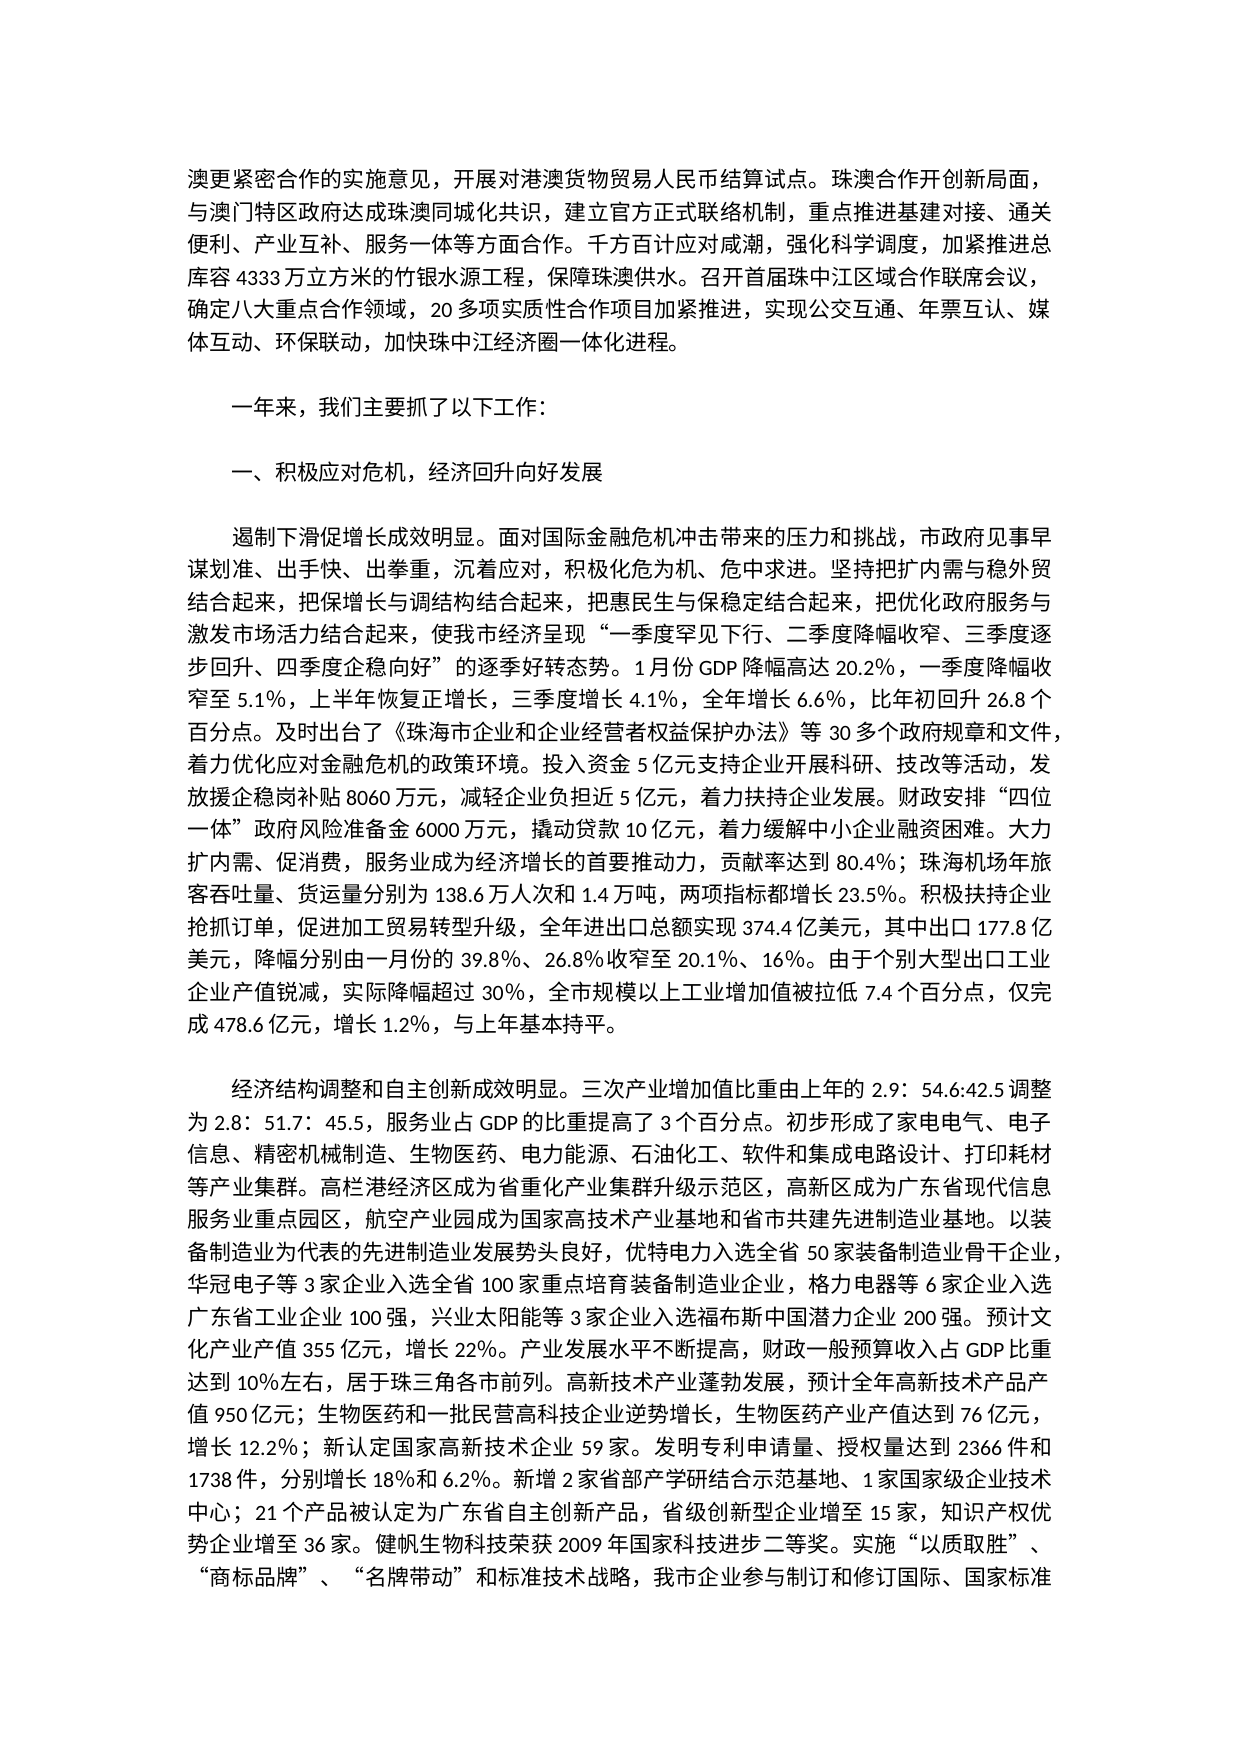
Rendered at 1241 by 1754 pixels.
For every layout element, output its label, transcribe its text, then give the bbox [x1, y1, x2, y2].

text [187, 1072, 1053, 1592]
text 遏制下滑促增长成效明显。面对国际金融危机冲击带来的压力和挑战，市政府见事早、谋划准、出手快、出拳重，沉着应对，积极化危为机、危中求进。坚持把扩内需与稳外贸结合起来，把保增长与调结构结合起来，把惠民生与保稳定结合起来，把优化政府服务与激发市场活力结合起来，使我市经济呈现“一季度罕见下行、二季度降幅收窄、三季度逐步回升、四季度企稳向好”的逐季好转态势。1月份GDP降幅高达20.2％，一季度降幅收窄至5.1％，上半年恢复正增长，三季度增长4.1％，全年增长6.6％，比年初回升26.8个百分点。及时出台了《珠海市企业和企业经营者权益保护办法》等30多个政府规章和文件，着力优化应对金融危机的政策环境。投入资金5亿元支持企业开展科研、技改等活动，发放援企稳岗补贴8060万元，减轻企业负担近5亿元，着力扶持企业发展。财政安排“四位一体”政府风险准备金6000万元，撬动贷款10亿元，着力缓解中小企业融资困难。大力扩内需、促消费，服务业成为经济增长的首要推动力，贡献率达到80.4％；珠海机场年旅客吞吐量、货运量分别为138.6万人次和1.4万吨，两项指标都增长23.5％。积极扶持企业抢抓订单，促进加工贸易转型升级，全年进出口总额实现374.4亿美元，其中出口177.8亿美元，降幅分别由一月份的39.8％、26.8％收窄至20.1％、16％。由于个别大型出口工业企业产值锐减，实际降幅超过30％，全市规模以上工业增加值被拉低7.4个百分点，仅完成478.6亿元，增长1.2％，与上年基本持平。 [187, 519, 1053, 1039]
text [187, 162, 1053, 357]
text 一年来，我们主要抓了以下工作： [187, 389, 1053, 422]
text 一、积极应对危机，经济回升向好发展 [187, 454, 1053, 487]
